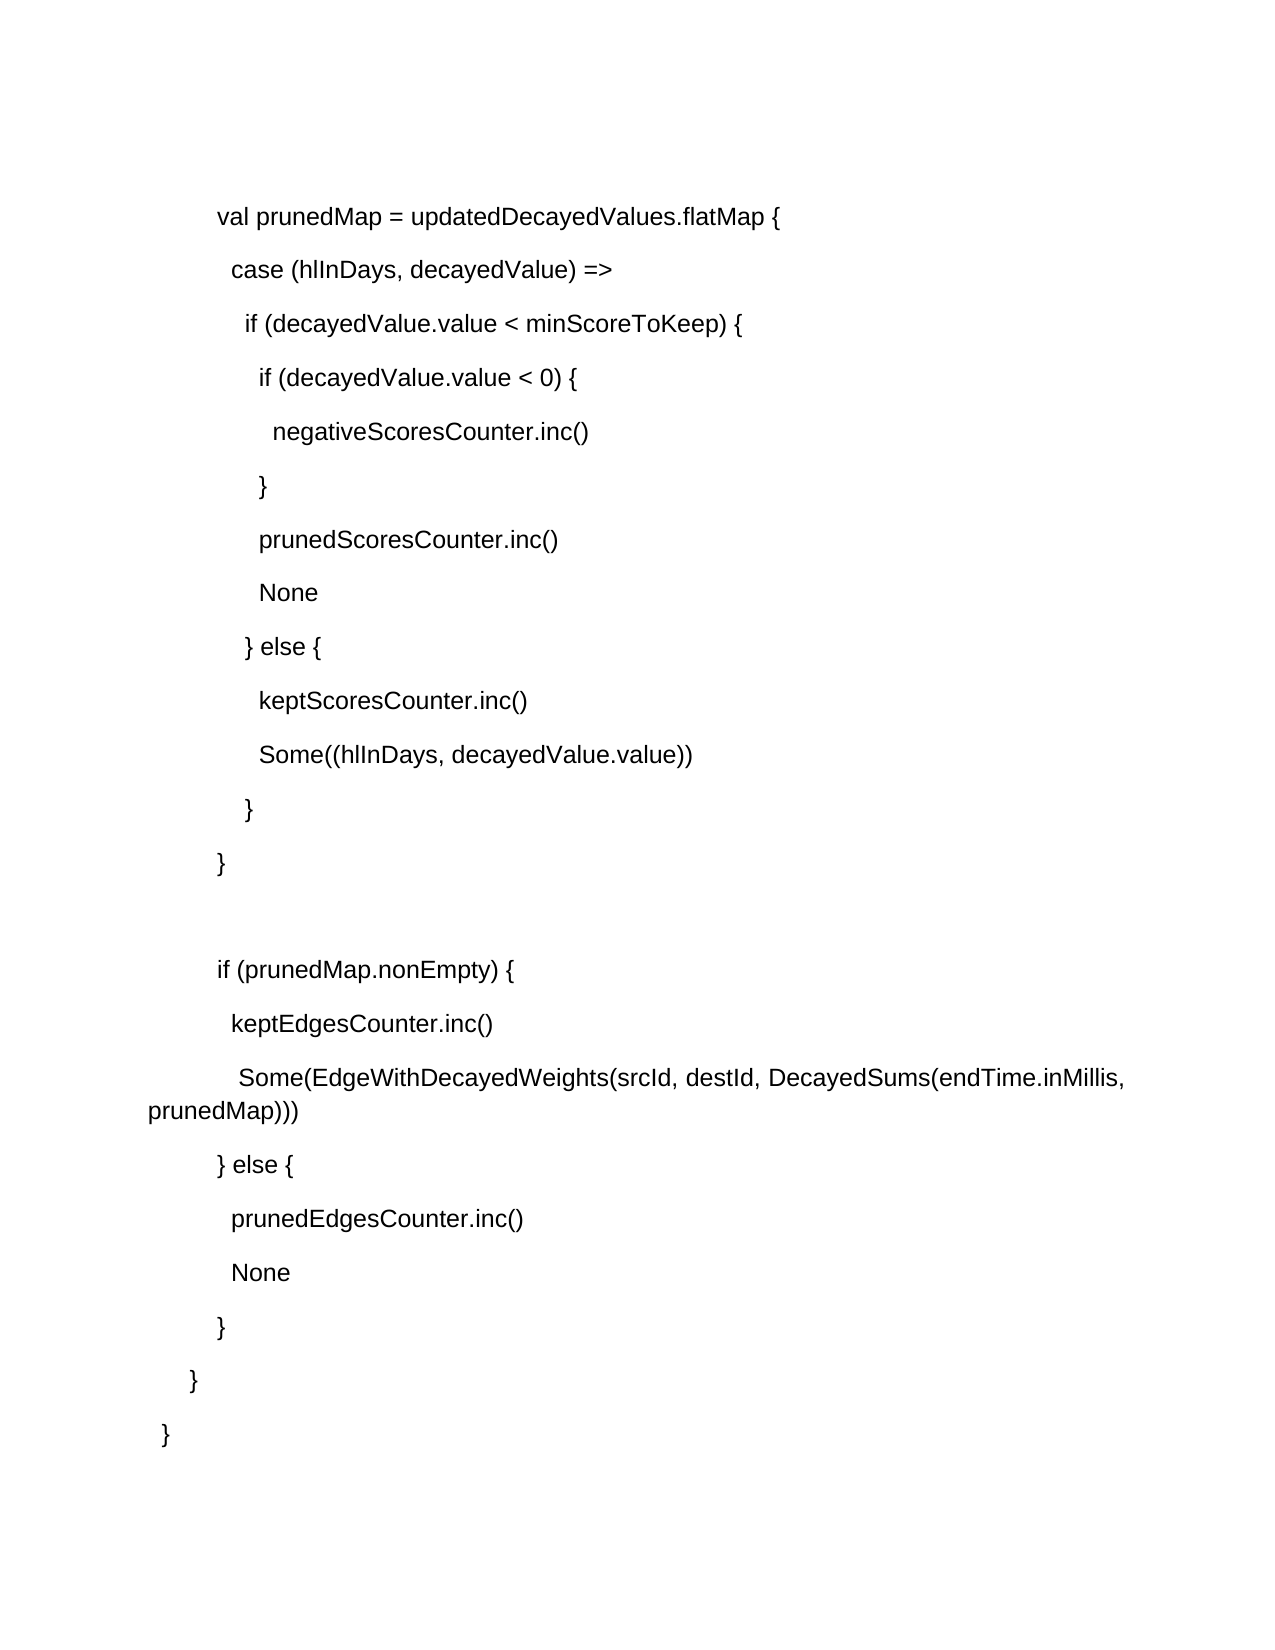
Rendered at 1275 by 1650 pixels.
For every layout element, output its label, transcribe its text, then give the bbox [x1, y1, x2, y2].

text negativeScoresCounter.inc() [148, 417, 1127, 446]
text } [148, 1419, 1127, 1448]
text } [148, 848, 1127, 876]
text None [148, 578, 1127, 607]
text prunedEdgesCounter.inc() [148, 1204, 1127, 1233]
text Some((hlInDays, decayedValue.value)) [148, 740, 1127, 769]
text } else { [148, 1150, 1127, 1179]
text prunedScoresCounter.inc() [148, 524, 1127, 553]
text keptEdgesCounter.inc() [148, 1009, 1127, 1038]
text } [148, 794, 1127, 823]
text keptScoresCounter.inc() [148, 686, 1127, 715]
text if (prunedMap.nonEmpty) { [148, 955, 1127, 984]
text } [148, 1365, 1127, 1394]
text if (decayedValue.value < 0) { [148, 363, 1127, 392]
text } else { [148, 632, 1127, 661]
text if (decayedValue.value < minScoreToKeep) { [148, 309, 1127, 338]
text case (hlInDays, decayedValue) => [148, 255, 1127, 284]
text } [148, 1312, 1127, 1340]
text Some(EdgeWithDecayedWeights(srcId, destId, DecayedSums(endTime.inMillis, prunedMap))) [148, 1063, 1127, 1125]
text None [148, 1258, 1127, 1286]
text val prunedMap = updatedDecayedValues.flatMap { [148, 201, 1127, 230]
text } [148, 471, 1127, 499]
